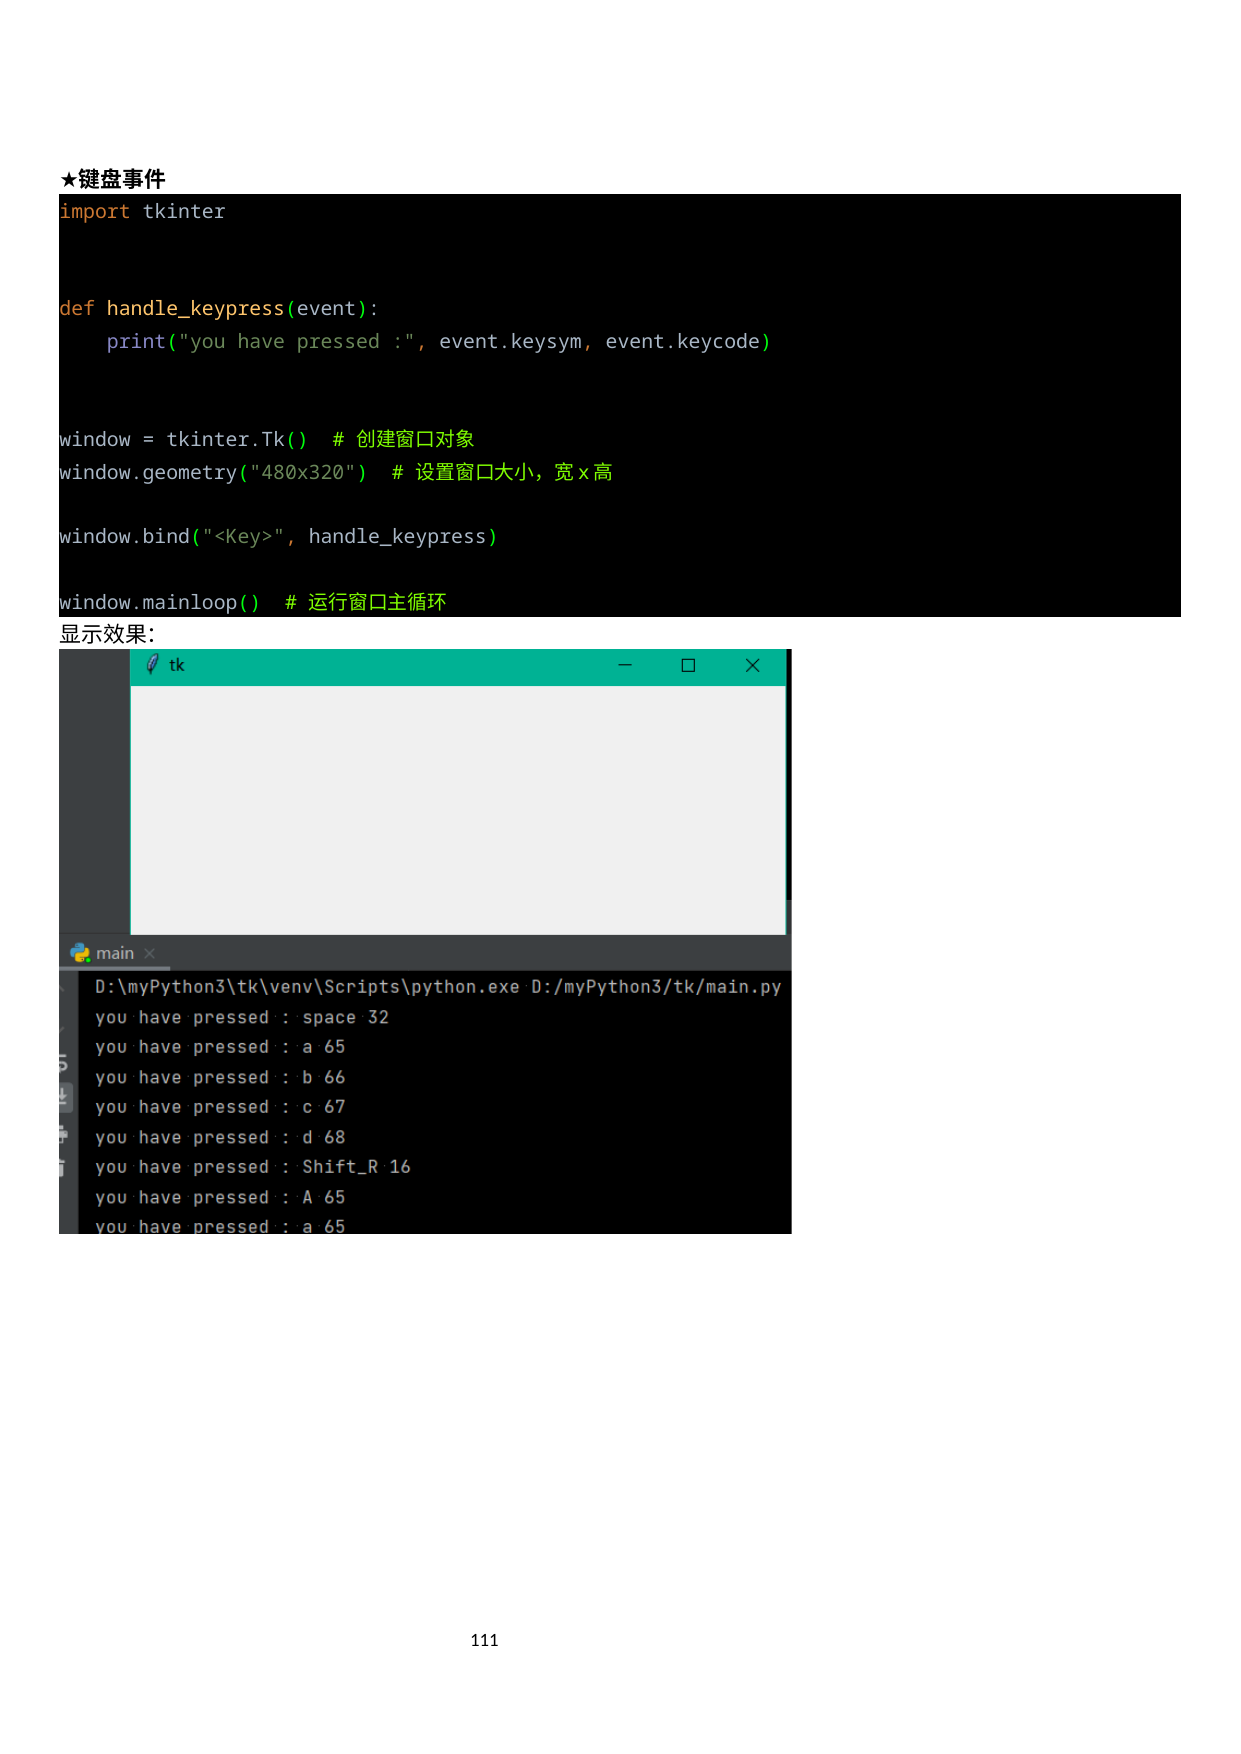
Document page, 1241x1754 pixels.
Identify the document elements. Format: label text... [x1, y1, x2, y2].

text import tkinter def handle_keypress(event): print("you have pressed :", event.keysym, event.keycode) window = tkinter.Tk() # 创建窗口对象 window.geometry("480x320") # 设置窗口大小，宽x高 window.bind("<Key>", handle_keypress) window.mainloop() # 运行窗口主循环 [59, 194, 1181, 617]
text 显示效果： [59, 617, 1181, 649]
text ★键盘事件 [59, 162, 1181, 194]
picture [59, 649, 792, 1234]
